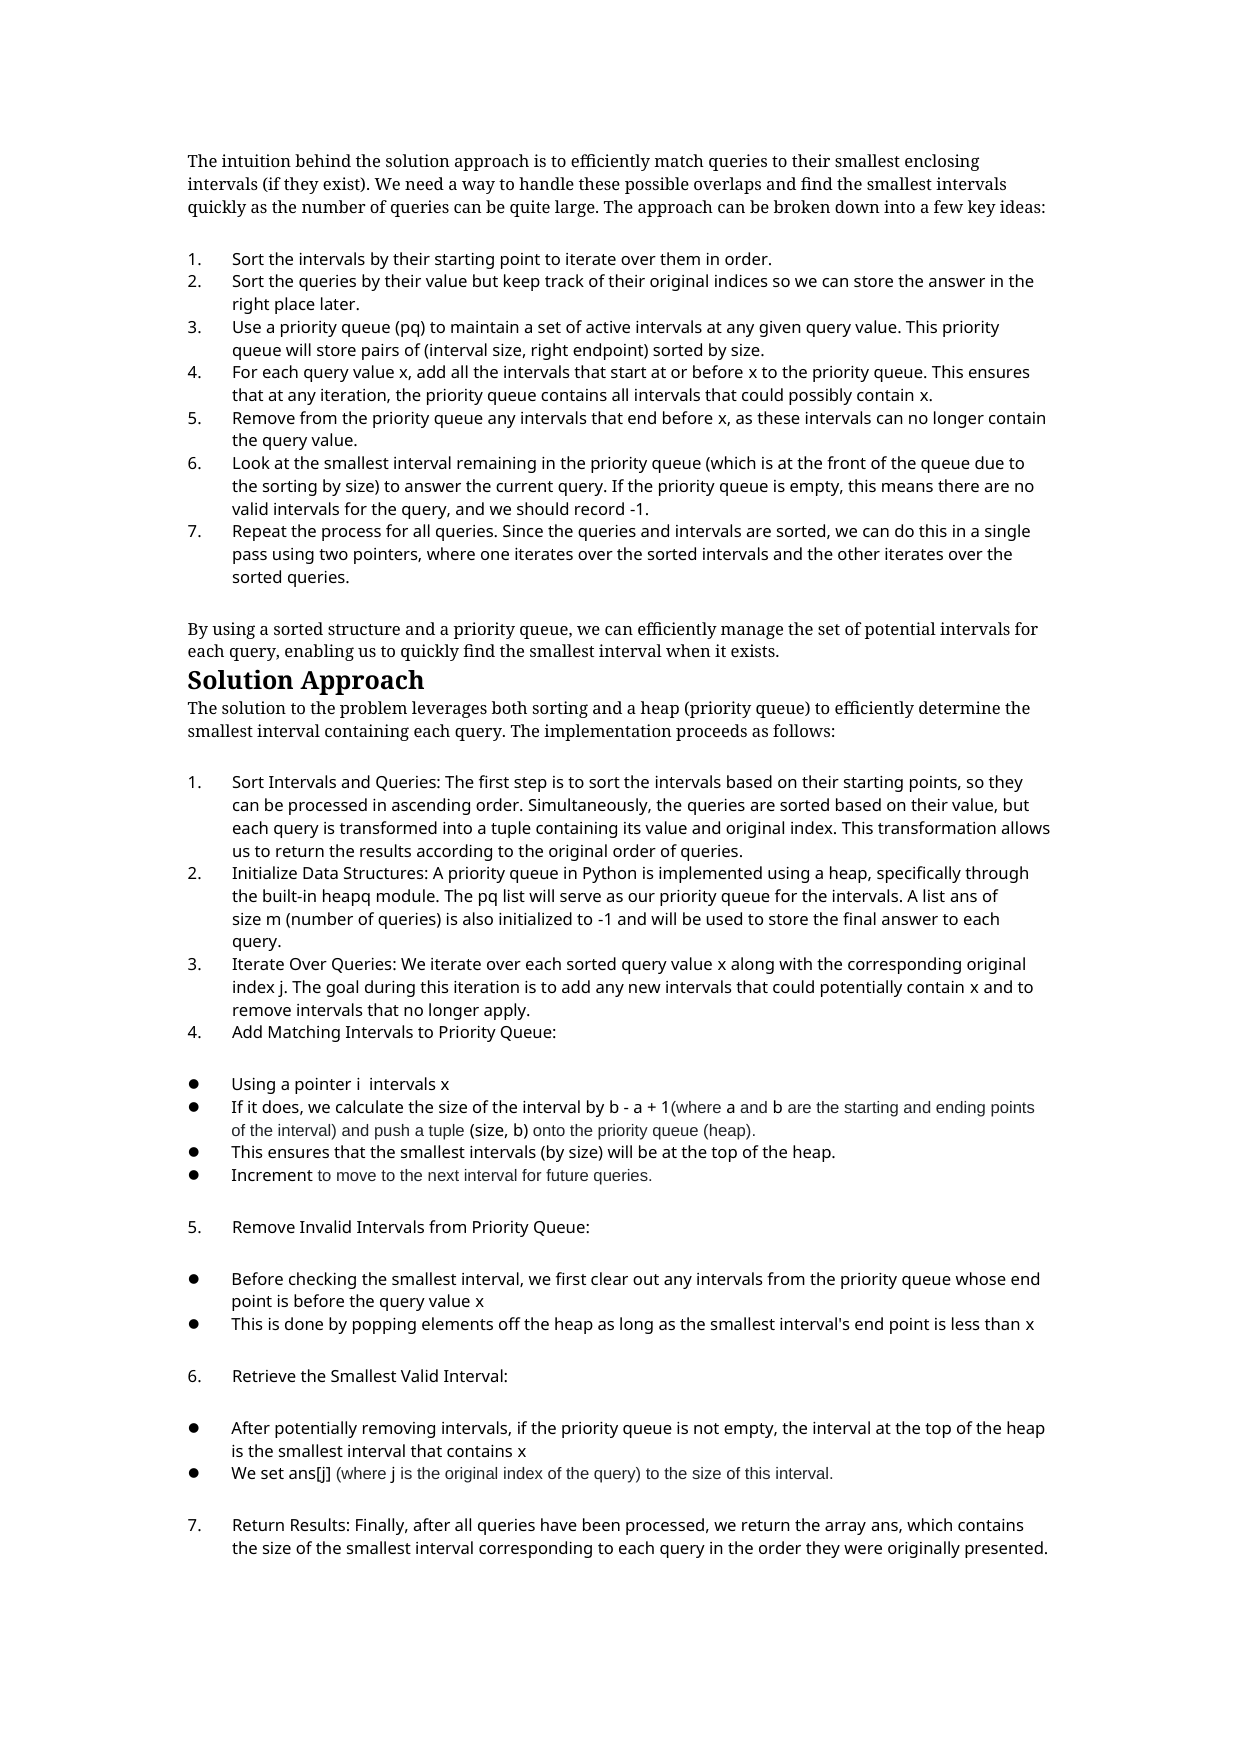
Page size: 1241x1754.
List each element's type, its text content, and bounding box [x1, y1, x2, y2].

list Sort the intervals by their starting point to iterate over them in order. [187, 247, 1053, 270]
list Look at the smallest interval remaining in the priority queue (which is at the front of the queue due to the sorting by size) to answer the current query. If the priority queue is empty, this means there are no valid intervals for the query, and we should record -1. [187, 452, 1053, 520]
list Using a pointer i intervals x [187, 1073, 1053, 1096]
list After potentially removing intervals, if the priority queue is not empty, the interval at the top of the heap is the smallest interval that contains x [187, 1417, 1053, 1462]
list We set ans[j] (where j is the original index of the query) to the size of this interval. [187, 1462, 1053, 1485]
list Increment to move to the next interval for future queries. [187, 1164, 1053, 1186]
list Remove Invalid Intervals from Priority Queue: [187, 1216, 1053, 1238]
list Iterate Over Queries: We iterate over each sorted query value x along with the corresponding original index j. The goal during this iteration is to add any new intervals that could potentially contain x and to remove intervals that no longer apply. [187, 953, 1053, 1021]
list If it does, we calculate the size of the interval by b - a + 1(where a and b are the starting and ending points of the interval) and push a tuple (size, b) onto the priority queue (heap). [187, 1096, 1053, 1141]
text The intuition behind the solution approach is to efficiently match queries to their smallest enclosing intervals (if they exist). We need a way to handle these possible overlaps and find the smallest intervals quickly as the number of queries can be quite large. The approach can be broken down into a few key ideas: [187, 150, 1053, 218]
list Add Matching Intervals to Priority Queue: [187, 1021, 1053, 1044]
list Initialize Data Structures: A priority queue in Python is implemented using a heap, specifically through the built-in heapq module. The pq list will serve as our priority queue for the intervals. A list ans of size m (number of queries) is also initialized to -1 and will be used to store the final answer to each query. [187, 862, 1053, 953]
text Solution Approach [187, 662, 1053, 697]
list Before checking the smallest interval, we first clear out any intervals from the priority queue whose end point is before the query value x [187, 1267, 1053, 1313]
list For each query value x, add all the intervals that start at or before x to the priority queue. This ensures that at any iteration, the priority queue contains all intervals that could possibly contain x. [187, 361, 1053, 406]
list Repeat the process for all queries. Since the queries and intervals are sorted, we can do this in a single pass using two pointers, where one iterates over the sorted intervals and the other iterates over the sorted queries. [187, 520, 1053, 588]
list This ensures that the smallest intervals (by size) will be at the top of the heap. [187, 1141, 1053, 1164]
text By using a sorted structure and a priority queue, we can efficiently manage the set of potential intervals for each query, enabling us to quickly find the smallest interval when it exists. [187, 617, 1053, 662]
list Retrieve the Smallest Valid Interval: [187, 1365, 1053, 1387]
list Return Results: Finally, after all queries have been processed, we return the array ans, which contains the size of the smallest interval corresponding to each query in the order they were originally presented. [187, 1514, 1053, 1559]
list Use a priority queue (pq) to maintain a set of active intervals at any given query value. This priority queue will store pairs of (interval size, right endpoint) sorted by size. [187, 315, 1053, 361]
text The solution to the problem leverages both sorting and a heap (priority queue) to efficiently determine the smallest interval containing each query. The implementation proceeds as follows: [187, 697, 1053, 742]
list Remove from the priority queue any intervals that end before x, as these intervals can no longer contain the query value. [187, 406, 1053, 452]
list Sort Intervals and Queries: The first step is to sort the intervals based on their starting points, so they can be processed in ascending order. Simultaneously, the queries are sorted based on their value, but each query is transformed into a tuple containing its value and original index. This transformation allows us to return the results according to the original order of queries. [187, 771, 1053, 862]
list Sort the queries by their value but keep track of their original indices so we can store the answer in the right place later. [187, 270, 1053, 315]
list This is done by popping elements off the heap as long as the smallest interval's end point is less than x [187, 1313, 1053, 1336]
